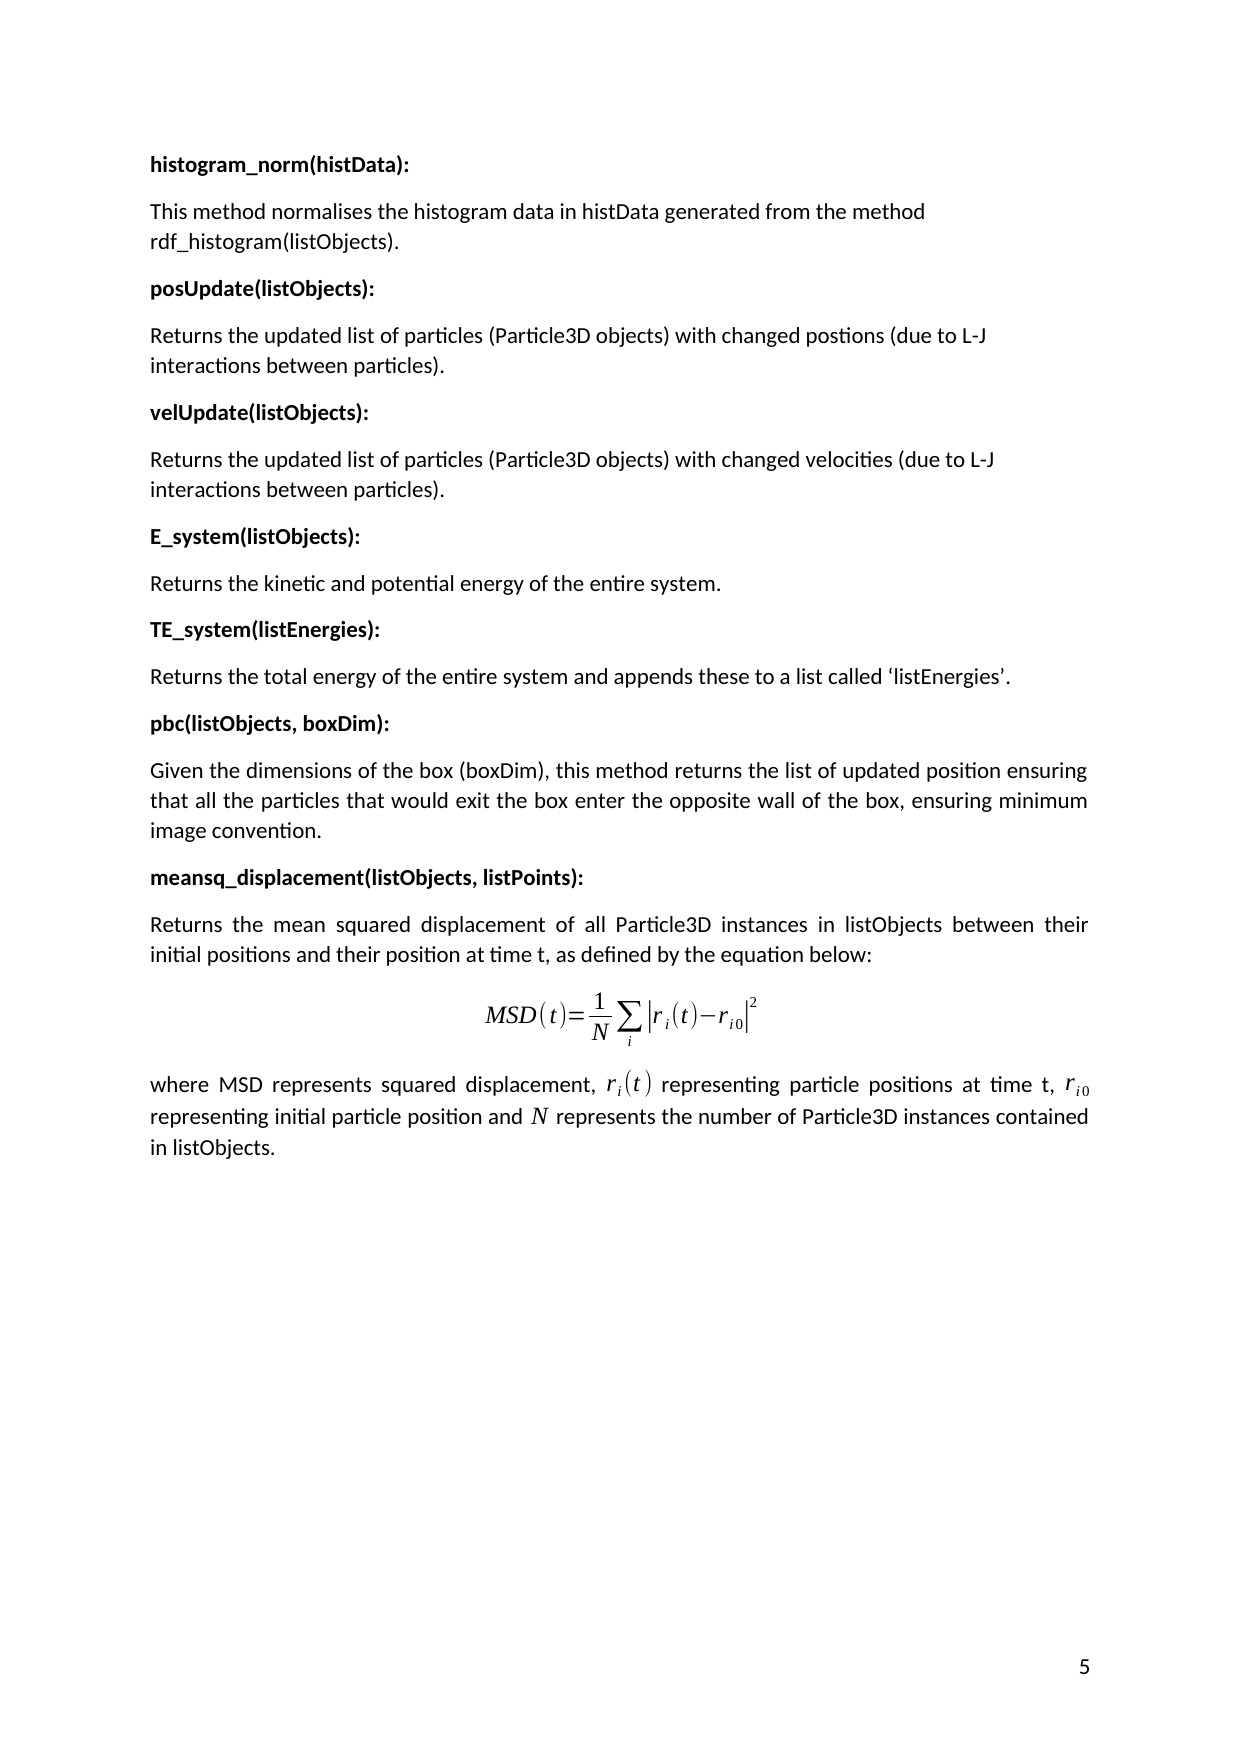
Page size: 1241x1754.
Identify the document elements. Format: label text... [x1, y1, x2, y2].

text posUpdate(listObjects): [150, 274, 1090, 302]
text velUpdate(listObjects): [150, 398, 1090, 426]
text where MSD represents squared displacement, representing particle positions at time t, representing initial particle position and represents the number of Particle3D instances contained in listObjects. [150, 1068, 1090, 1161]
text Returns the updated list of particles (Particle3D objects) with changed postions (due to L-J interactions between particles). [150, 321, 1090, 379]
text Returns the total energy of the entire system and appends these to a list called ‘listEnergies’. [150, 662, 1090, 691]
text This method normalises the histogram data in histData generated from the method rdf_histogram(listObjects). [150, 197, 1090, 255]
text Given the dimensions of the box (boxDim), this method returns the list of updated position ensuring that all the particles that would exit the box enter the opposite wall of the box, ensuring minimum image convention. [150, 756, 1090, 845]
text meansq_displacement(listObjects, listPoints): [150, 863, 1090, 892]
text pbc(listObjects, boxDim): [150, 709, 1090, 737]
text TE_system(listEnergies): [150, 616, 1090, 644]
text Returns the updated list of particles (Particle3D objects) with changed velocities (due to L-J interactions between particles). [150, 445, 1090, 503]
text histogram_norm(histData): [150, 150, 1090, 178]
text Returns the kinetic and potential energy of the entire system. [150, 569, 1090, 597]
text E_system(listObjects): [150, 522, 1090, 550]
text Returns the mean squared displacement of all Particle3D instances in listObjects between their initial positions and their position at time t, as defined by the equation below: [150, 910, 1090, 969]
